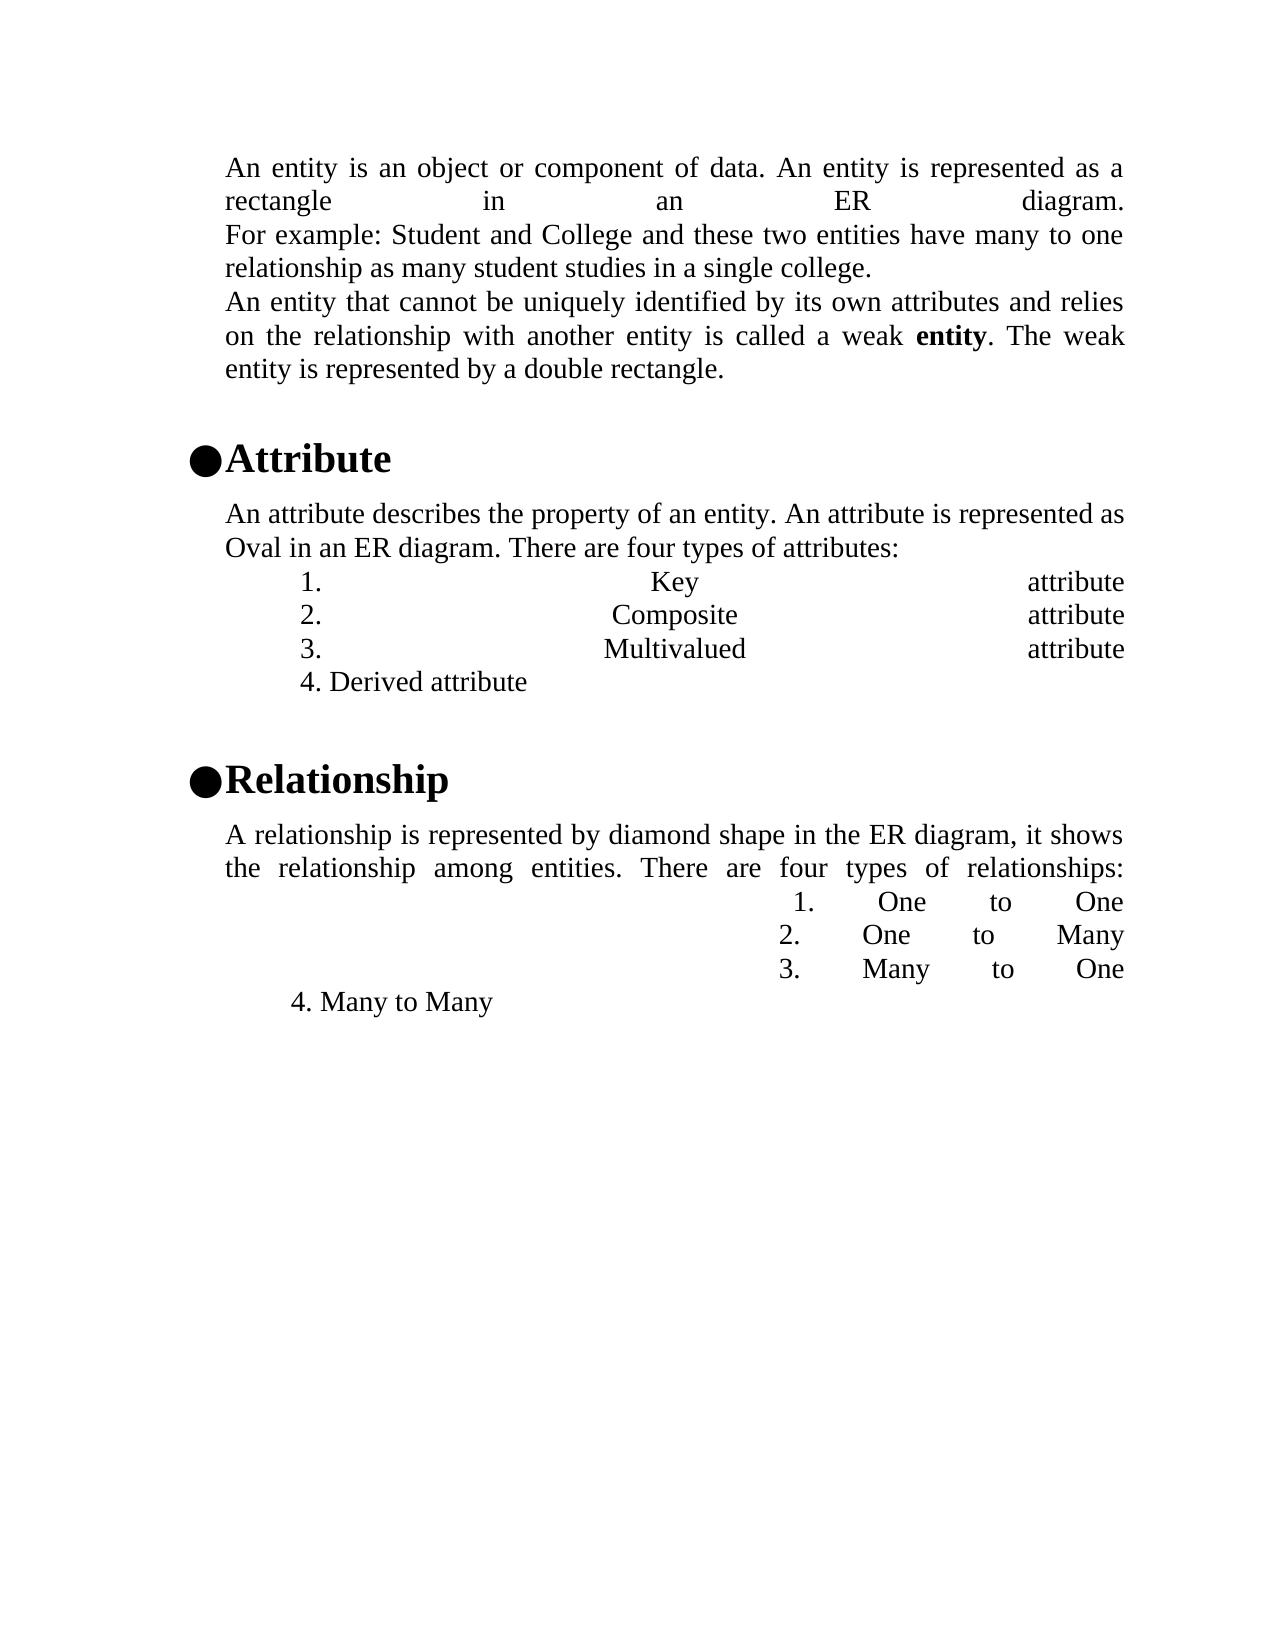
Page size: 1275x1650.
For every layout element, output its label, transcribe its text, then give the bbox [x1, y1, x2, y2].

text An entity is an object or component of data. An entity is represented as a rectangle in an ER diagram. For example: Student and College and these two entities have many to one relationship as many student studies in a single college. [225, 150, 1125, 284]
text A relationship is represented by diamond shape in the ER diagram, it shows the relationship among entities. There are four types of relationships: 1. One to One 2. One to Many 3. Many to One 4. Many to Many [225, 817, 1125, 1018]
text An entity that cannot be uniquely identified by its own attributes and relies on the relationship with another entity is called a weak entity. The weak entity is represented by a double rectangle. [225, 284, 1125, 385]
list Relationship [187, 731, 1125, 817]
list Attribute [187, 411, 1125, 497]
text 1. Key attribute 2. Composite attribute 3. Multivalued attribute 4. Derived attribute [300, 564, 1125, 698]
text An attribute describes the property of an entity. An attribute is represented as Oval in an ER diagram. There are four types of attributes: [225, 497, 1125, 564]
